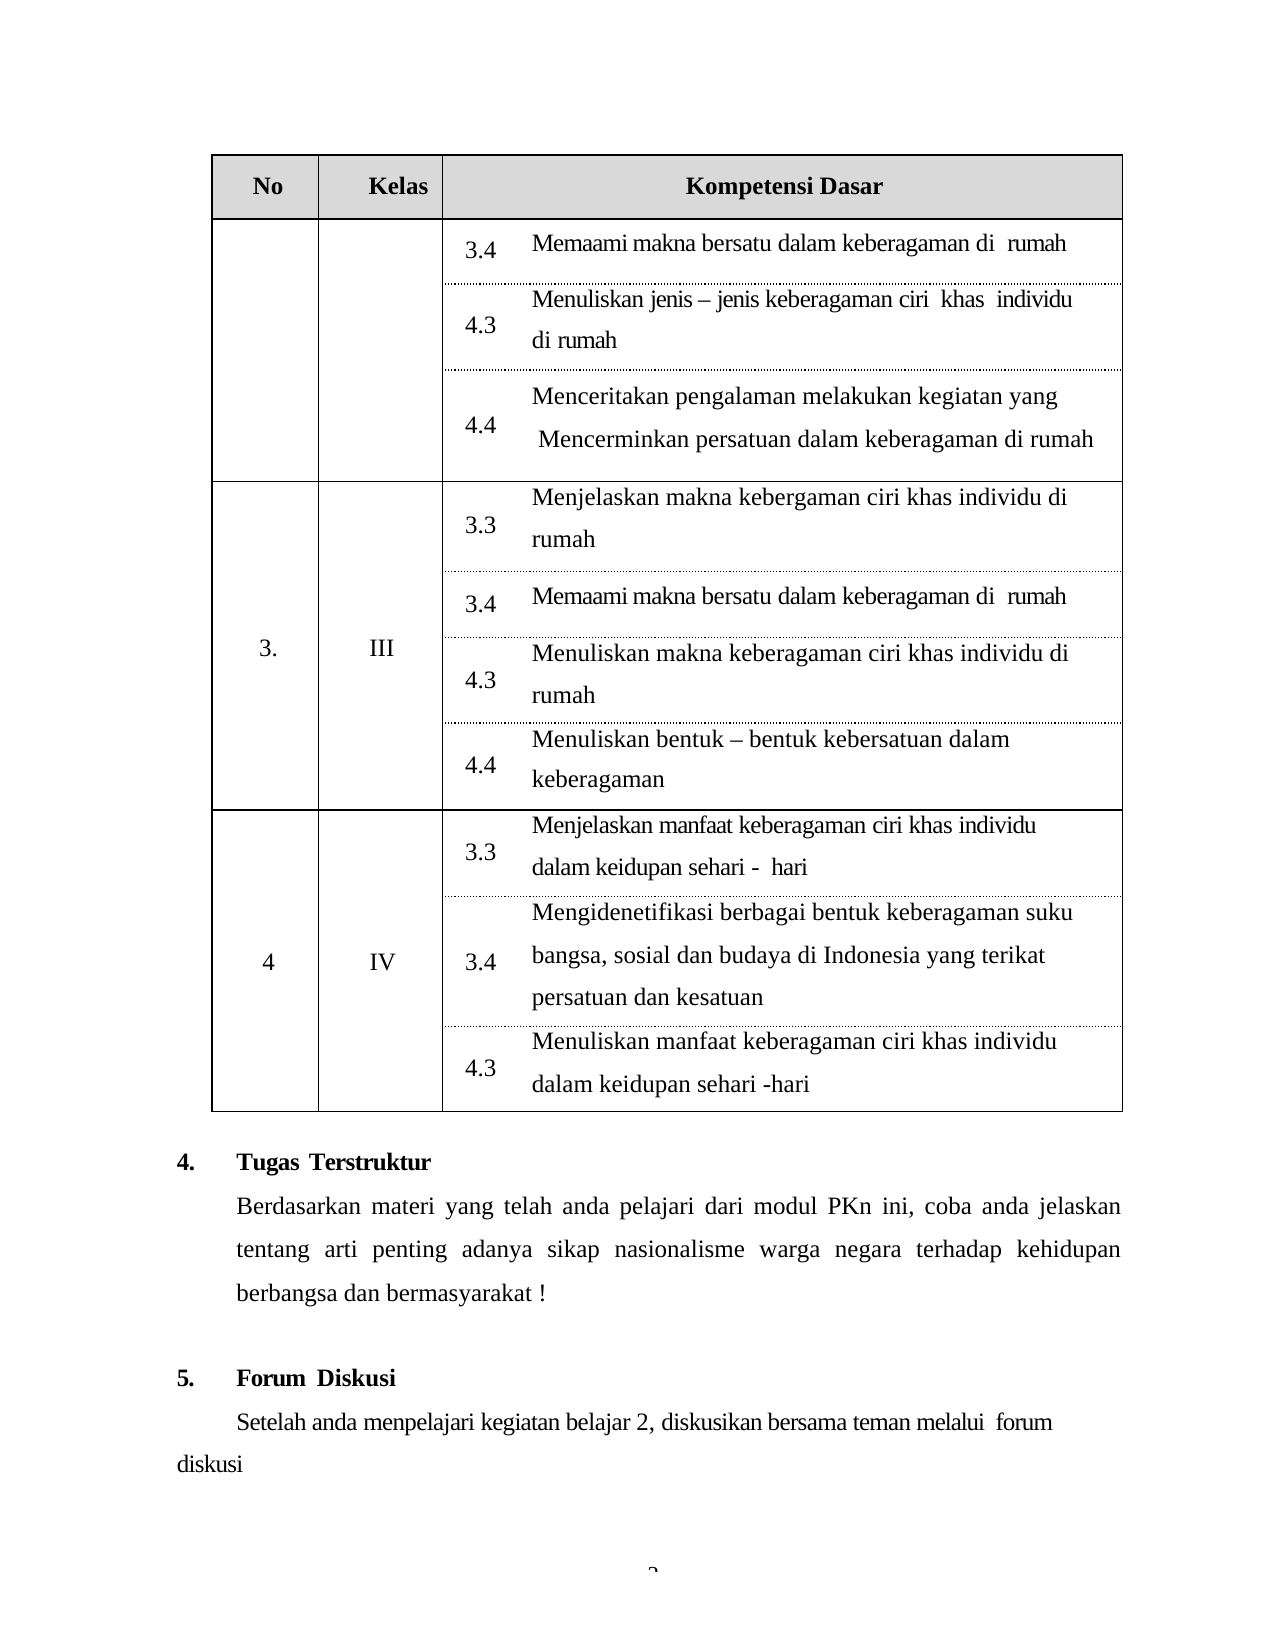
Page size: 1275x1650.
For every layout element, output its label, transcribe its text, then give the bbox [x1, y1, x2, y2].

table_cell Menuliskan makna keberagaman ciri khas individu di rumah [513, 636, 1122, 722]
table_cell 4 [213, 811, 318, 1111]
subtitle Tugas Terstruktur [177, 1147, 1148, 1176]
table_cell Memaami makna bersatu dalam keberagaman di rumah [513, 220, 1122, 283]
text Berdasarkan materi yang telah anda pelajari dari modul PKn ini, coba anda jelaskan tentang arti penting adanya sikap nasionalisme warga negara terhadap kehidupan berbangsa dan bermasyarakat ! [236, 1191, 1122, 1306]
table_cell [213, 220, 318, 481]
table_cell 4.3 [443, 1026, 513, 1111]
table_cell 3.4 [443, 220, 513, 283]
table_cell III [319, 482, 442, 809]
table_cell [319, 220, 442, 481]
table_cell 4.4 [443, 369, 513, 481]
table_cell 3. [213, 482, 318, 809]
table_cell Menuliskan jenis – jenis keberagaman ciri khas individu di rumah [513, 283, 1122, 369]
table_cell Menjelaskan manfaat keberagaman ciri khas individu dalam keidupan sehari - hari [513, 811, 1122, 896]
table_cell 4.4 [443, 722, 513, 809]
table_cell Mengidenetifikasi berbagai bentuk keberagaman suku bangsa, sosial dan budaya di Indonesia yang terikat persatuan dan kesatuan [513, 896, 1122, 1026]
text Setelah anda menpelajari kegiatan belajar 2, diskusikan bersama teman melalui forum diskusi [177, 1407, 1107, 1478]
table_cell 3.4 [443, 571, 513, 636]
subtitle Forum Diskusi [177, 1363, 1148, 1392]
table_cell Memaami makna bersatu dalam keberagaman di rumah [513, 571, 1122, 636]
table_header Kelas [319, 156, 442, 218]
table_cell Menuliskan bentuk – bentuk kebersatuan dalam keberagaman [513, 722, 1122, 809]
table_cell 4.3 [443, 283, 513, 369]
table_cell Menuliskan manfaat keberagaman ciri khas individu dalam keidupan sehari -hari [513, 1026, 1122, 1111]
table_cell 3.3 [443, 482, 513, 571]
table_cell 4.3 [443, 636, 513, 722]
table_header No [213, 156, 318, 218]
table_cell Menceritakan pengalaman melakukan kegiatan yang Mencerminkan persatuan dalam keberagaman di rumah [513, 369, 1122, 481]
table_cell 3.3 [443, 811, 513, 896]
table_cell 3.4 [443, 896, 513, 1026]
table_cell Menjelaskan makna kebergaman ciri khas individu di rumah [513, 482, 1122, 571]
table_cell IV [319, 811, 442, 1111]
table_header Kompetensi Dasar [443, 156, 1122, 218]
